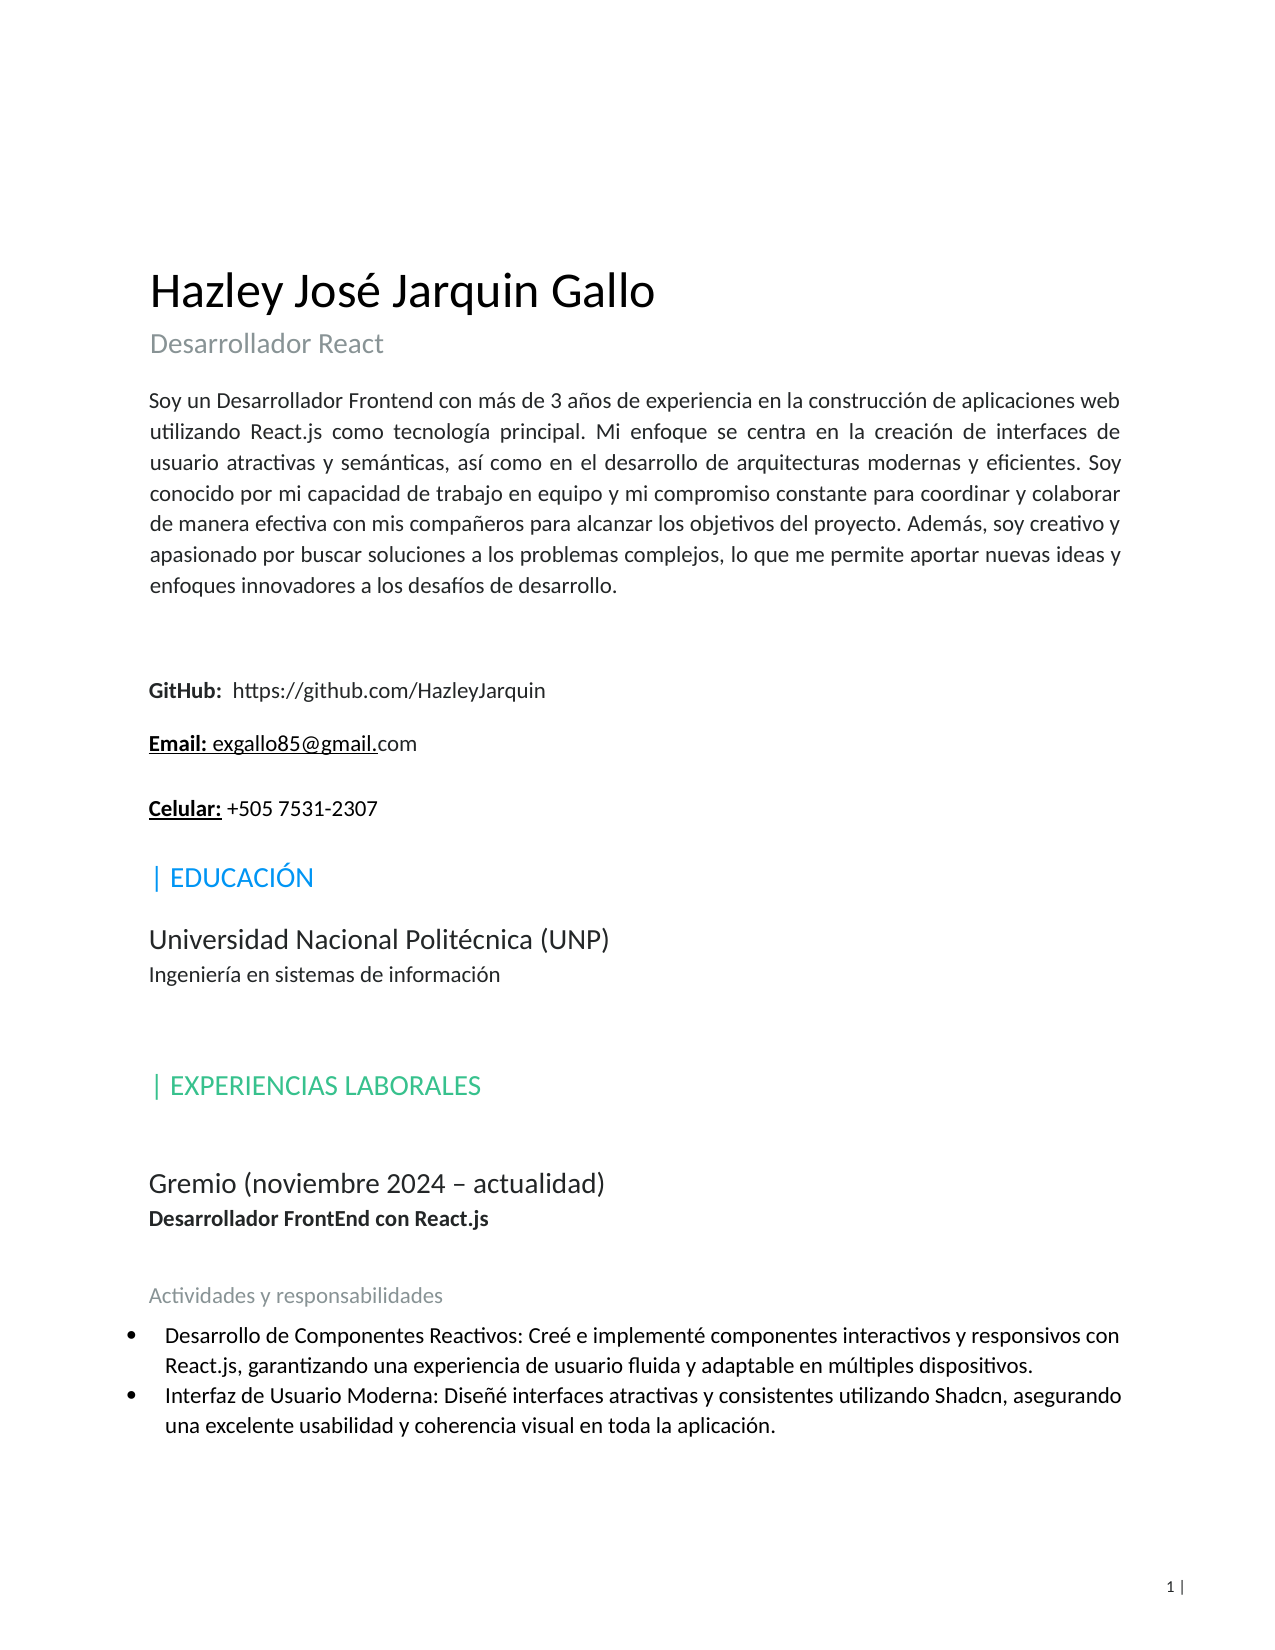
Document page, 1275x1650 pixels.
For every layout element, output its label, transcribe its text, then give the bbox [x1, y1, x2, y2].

text Desarrollador React [150, 325, 1130, 361]
text | EXPERIENCIAS LABORALES [150, 1067, 1130, 1103]
subtitle Gremio (noviembre 2024 – actualidad) [148, 1166, 1130, 1201]
text Celular: +505 7531-2307 [148, 794, 1130, 822]
text | EDUCACIÓN [150, 859, 1130, 895]
text Hazley José Jarquin Gallo [150, 259, 1130, 320]
text Actividades y responsabilidades [148, 1281, 1130, 1309]
subtitle Universidad Nacional Politécnica (UNP) [148, 921, 1130, 957]
list Desarrollo de Componentes Reactivos: Creé e implementé componentes interactivos y responsivos con React.js, garantizando una experiencia de usuario fluida y adaptable en múltiples dispositivos. [127, 1321, 1130, 1379]
list Interfaz de Usuario Moderna: Diseñé interfaces atractivas y consistentes utilizando Shadcn, asegurando una excelente usabilidad y coherencia visual en toda la aplicación. [127, 1381, 1130, 1440]
text Soy un Desarrollador Frontend con más de 3 años de experiencia en la construcción de aplicaciones web utilizando React.js como tecnología principal. Mi enfoque se centra en la creación de interfaces de usuario atractivas y semánticas, así como en el desarrollo de arquitecturas modernas y eficientes. Soy conocido por mi capacidad de trabajo en equipo y mi compromiso constante para coordinar y colaborar de manera efectiva con mis compañeros para alcanzar los objetivos del proyecto. Además, soy creativo y apasionado por buscar soluciones a los problemas complejos, lo que me permite aportar nuevas ideas y enfoques innovadores a los desafíos de desarrollo. [148, 387, 1123, 599]
text GitHub: https://github.com/HazleyJarquin [148, 676, 1123, 704]
text Ingeniería en sistemas de información [148, 960, 1123, 988]
subtitle Desarrollador FrontEnd con React.js [148, 1204, 1130, 1232]
text Email: exgallo85@gmail.com [148, 729, 1130, 757]
